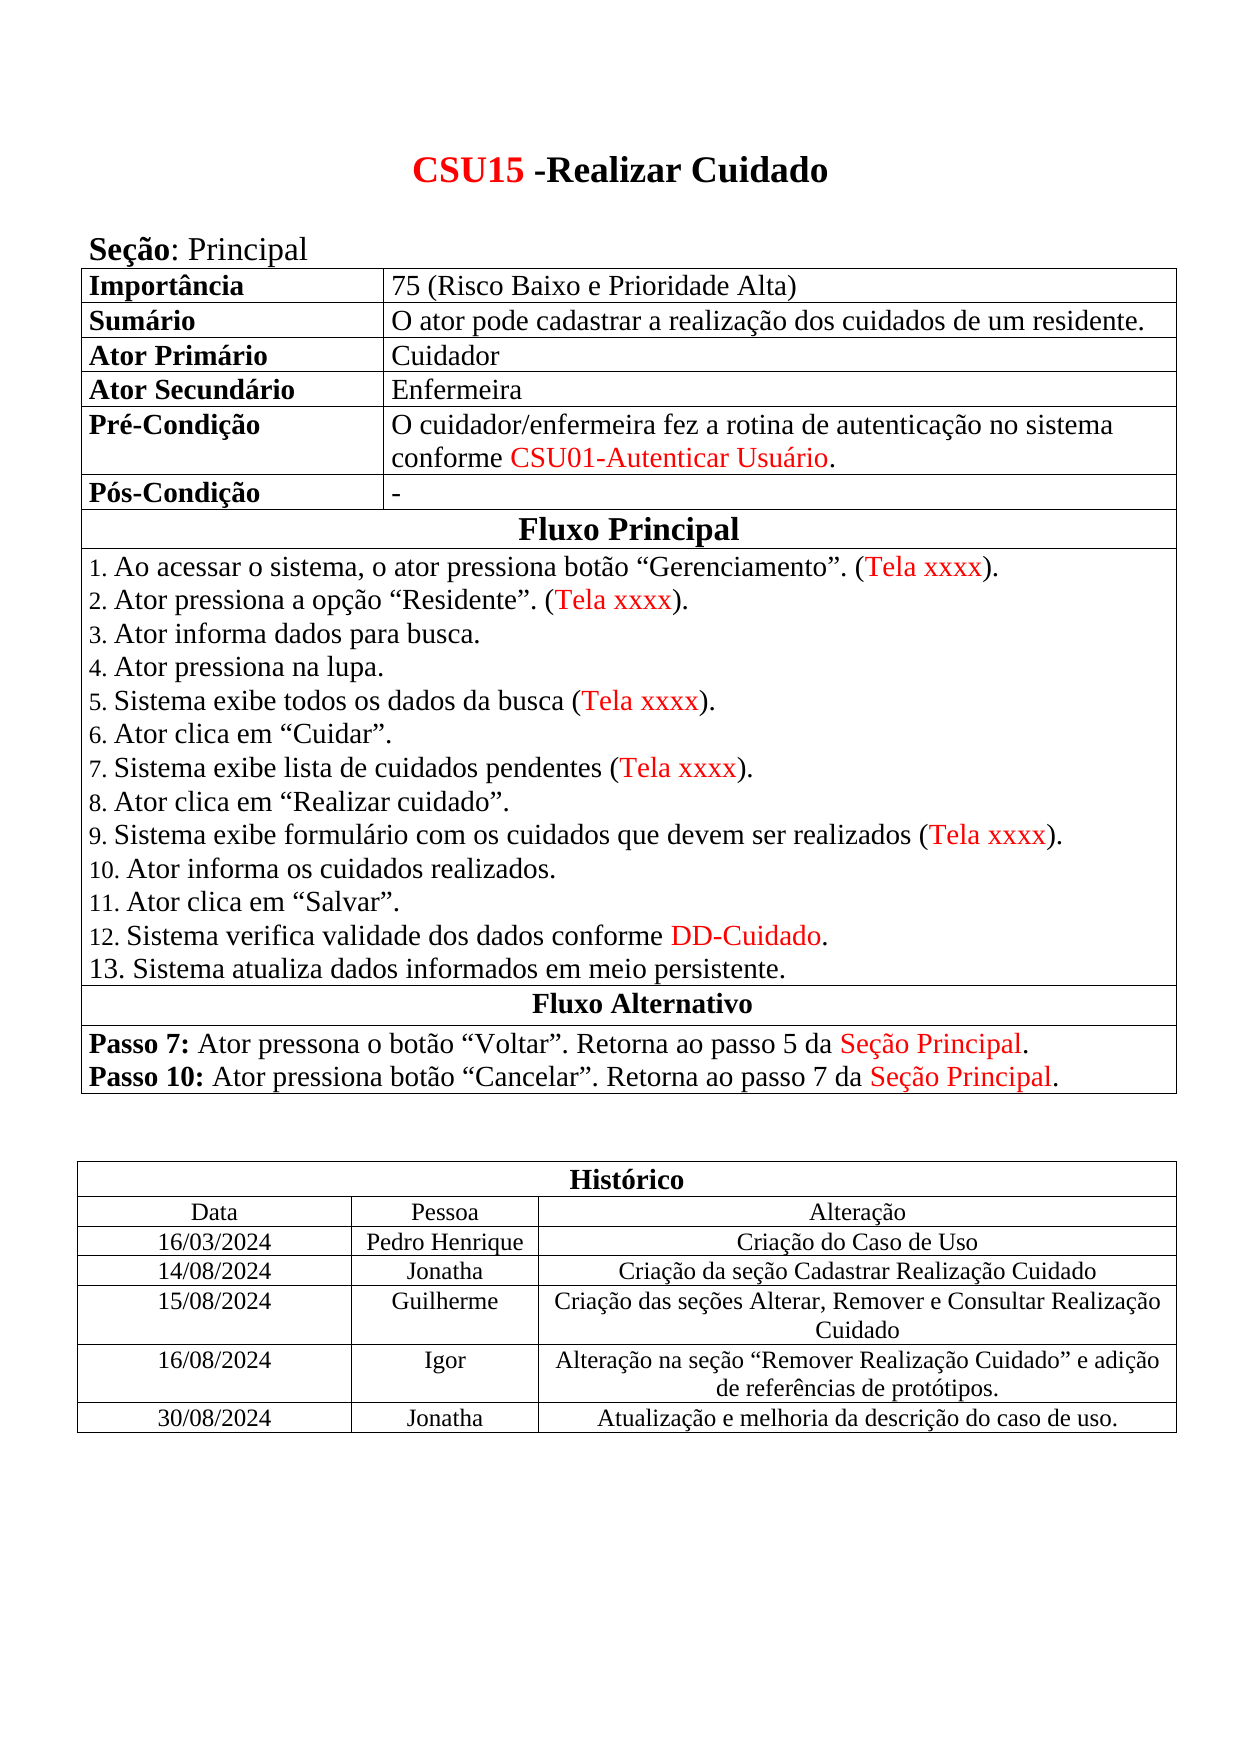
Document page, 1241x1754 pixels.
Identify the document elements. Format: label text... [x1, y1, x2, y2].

table_cell Criação da seção Cadastrar Realização Cuidado [539, 1256, 1176, 1285]
table_cell Data [78, 1197, 351, 1226]
table_cell 15/08/2024 [78, 1286, 351, 1344]
table_cell Pré-Condição [82, 407, 383, 474]
text CSU15 -Realizar Cuidado [89, 148, 1152, 191]
table_header Importância [82, 269, 383, 302]
table_cell Enfermeira [384, 372, 1176, 406]
table_cell Passo 7: Ator pressona o botão “Voltar”. Retorna ao passo 5 da Seção Principal. Passo 10: Ator pressiona botão “Cancelar”. Retorna ao passo 7 da Seção Principal. [82, 1026, 1176, 1093]
table_cell Ator Primário [82, 338, 383, 371]
table_cell O cuidador/enfermeira fez a rotina de autenticação no sistema conforme CSU01-Autenticar Usuário. [384, 407, 1176, 474]
table_cell Ator Secundário [82, 372, 383, 406]
table_cell Criação das seções Alterar, Remover e Consultar Realização Cuidado [539, 1286, 1176, 1344]
table_cell Jonatha [352, 1403, 538, 1432]
table_cell Ao acessar o sistema, o ator pressiona botão “Gerenciamento”. (Tela xxxx). Ator pressiona a opção “Residente”. (Tela xxxx). Ator informa dados para busca. Ator pressiona na lupa. Sistema exibe todos os dados da busca (Tela xxxx). Ator clica em “Cuidar”. Sistema exibe lista de cuidados pendentes (Tela xxxx). Ator clica em “Realizar cuidado”. Sistema exibe formulário com os cuidados que devem ser realizados (Tela xxxx). Ator informa os cuidados realizados. Ator clica em “Salvar”. Sistema verifica validade dos dados conforme DD-Cuidado. Sistema atualiza dados informados em meio persistente. [82, 549, 1176, 985]
table_cell O ator pode cadastrar a realização dos cuidados de um residente. [384, 303, 1176, 337]
text Seção: Principal [89, 229, 1152, 267]
table_cell 16/03/2024 [78, 1227, 351, 1255]
table_cell 14/08/2024 [78, 1256, 351, 1285]
table_cell Criação do Caso de Uso [539, 1227, 1176, 1255]
table_cell - [384, 475, 1176, 508]
table_cell Cuidador [384, 338, 1176, 371]
table_cell Jonatha [352, 1256, 538, 1285]
table_cell Pessoa [352, 1197, 538, 1226]
table_cell Pedro Henrique [352, 1227, 538, 1255]
table_cell Igor [352, 1345, 538, 1402]
table_cell Atualização e melhoria da descrição do caso de uso. [539, 1403, 1176, 1432]
table_cell Pós-Condição [82, 475, 383, 508]
table_cell Alteração [539, 1197, 1176, 1226]
table_cell Fluxo Principal [82, 510, 1176, 548]
table_header Histórico [78, 1162, 1176, 1196]
table_cell 30/08/2024 [78, 1403, 351, 1432]
table_header 75 (Risco Baixo e Prioridade Alta) [384, 269, 1176, 302]
table_cell Fluxo Alternativo [82, 986, 1176, 1025]
table_cell Guilherme [352, 1286, 538, 1344]
table_cell 16/08/2024 [78, 1345, 351, 1402]
table_cell Alteração na seção “Remover Realização Cuidado” e adição de referências de protótipos. [539, 1345, 1176, 1402]
table_cell Sumário [82, 303, 383, 337]
